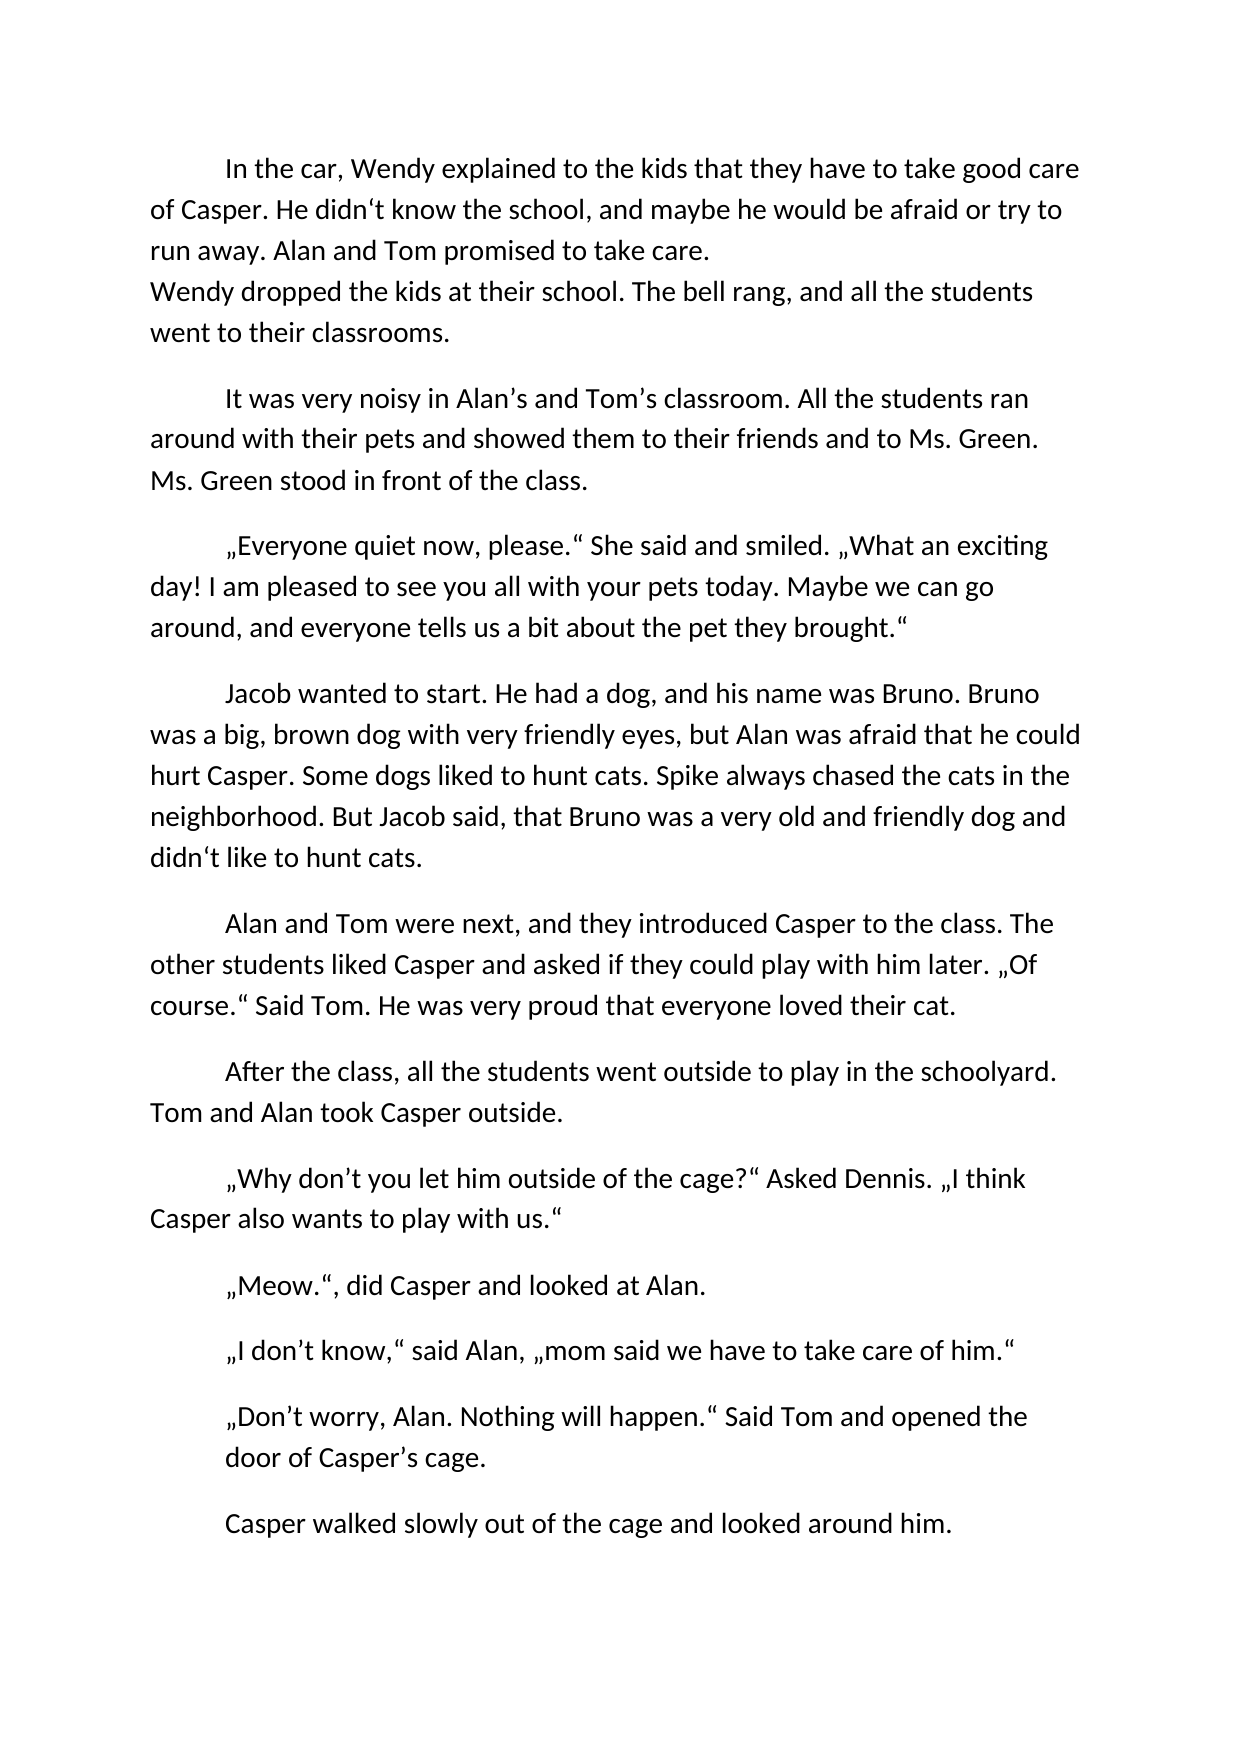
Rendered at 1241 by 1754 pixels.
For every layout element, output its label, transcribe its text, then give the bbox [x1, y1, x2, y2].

text „Don’t worry, Alan. Nothing will happen.“ Said Tom and opened the door of Casper’s cage. [225, 1398, 1090, 1475]
text After the class, all the students went outside to play in the schoolyard. Tom and Alan took Casper outside. [150, 1053, 1090, 1129]
text „Everyone quiet now, please.“ She said and smiled. „What an exciting day! I am pleased to see you all with your pets today. Maybe we can go around, and everyone tells us a bit about the pet they brought.“ [150, 527, 1090, 645]
text It was very noisy in Alan’s and Tom’s classroom. All the students ran around with their pets and showed them to their friends and to Ms. Green. Ms. Green stood in front of the class. [150, 380, 1090, 497]
text Alan and Tom were next, and they introduced Casper to the class. The other students liked Casper and asked if they could play with him later. „Of course.“ Said Tom. He was very proud that everyone loved their cat. [150, 905, 1090, 1022]
text „I don’t know,“ said Alan, „mom said we have to take care of him.“ [150, 1332, 1090, 1368]
text „Why don’t you let him outside of the cage?“ Asked Dennis. „I think Casper also wants to play with us.“ [150, 1160, 1090, 1236]
text In the car, Wendy explained to the kids that they have to take good care of Casper. He didn‘t know the school, and maybe he would be afraid or try to run away. Alan and Tom promised to take care. Wendy dropped the kids at their school. The bell rang, and all the students went to their classrooms. [150, 150, 1090, 349]
text Jacob wanted to start. He had a dog, and his name was Bruno. Bruno was a big, brown dog with very friendly eyes, but Alan was afraid that he could hurt Casper. Some dogs liked to hunt cats. Spike always chased the cats in the neighborhood. But Jacob said, that Bruno was a very old and friendly dog and didn‘t like to hunt cats. [150, 675, 1090, 875]
text „Meow.“, did Casper and looked at Alan. [150, 1267, 1090, 1302]
text Casper walked slowly out of the cage and looked around him. [150, 1505, 1090, 1541]
